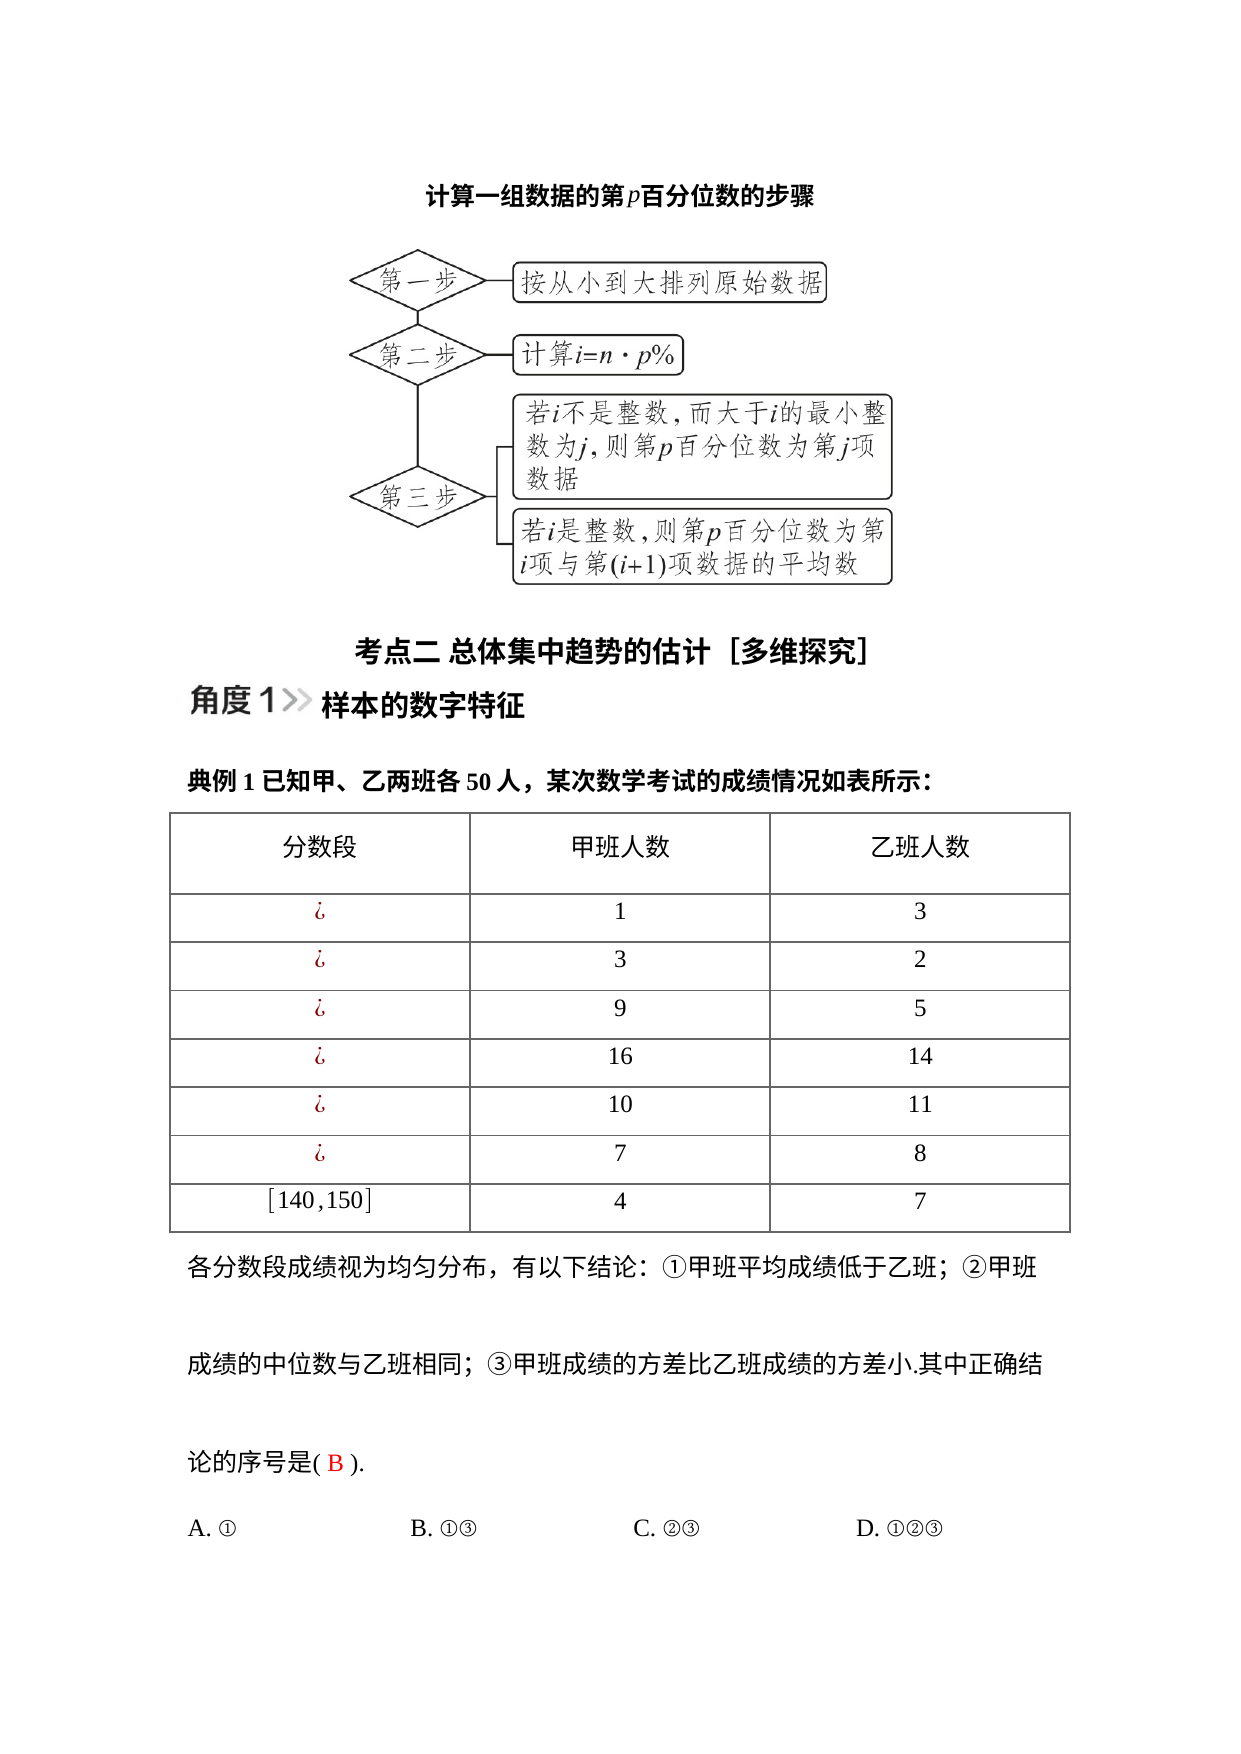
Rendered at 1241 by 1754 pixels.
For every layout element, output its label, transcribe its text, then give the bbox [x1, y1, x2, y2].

table_cell 8 [771, 1136, 1069, 1183]
text 各分数段成绩视为均匀分布，有以下结论：①甲班平均成绩低于乙班；②甲班成绩的中位数与乙班相同；③甲班成绩的方差比乙班成绩的方差小.其中正确结论的序号是( B ). [187, 1233, 1053, 1493]
table_cell 3 [471, 943, 769, 989]
table_cell 4 [471, 1185, 769, 1231]
table_cell 16 [471, 1040, 769, 1086]
table_cell 2 [771, 943, 1069, 989]
table_cell [171, 1185, 469, 1231]
subtitle 样本的数字特征角度1 [187, 682, 1053, 747]
text 计算一组数据的第百分位数的步骤 [187, 162, 1053, 227]
table_cell [171, 1088, 469, 1134]
table_cell [171, 1040, 469, 1086]
subtitle 考点二 总体集中趋势的估计［多维探究］ [187, 617, 1053, 682]
table_cell 5 [771, 991, 1069, 1038]
subtitle 典例1 已知甲、乙两班各50人，某次数学考试的成绩情况如表所示： [187, 747, 1053, 812]
table_header 乙班人数 [771, 814, 1069, 893]
text A. ① B. ①③ C. ②③ D. ①②③ [187, 1511, 1053, 1543]
table_cell [171, 991, 469, 1038]
table_cell [171, 895, 469, 941]
table_cell 14 [771, 1040, 1069, 1086]
picture [344, 245, 896, 588]
table_cell 7 [471, 1136, 769, 1183]
table_cell 1 [471, 895, 769, 941]
table_cell 3 [771, 895, 1069, 941]
picture [187, 682, 314, 717]
table_cell 10 [471, 1088, 769, 1134]
table_cell [171, 1136, 469, 1183]
table_cell 9 [471, 991, 769, 1038]
table_cell 7 [771, 1185, 1069, 1231]
table_header 分数段 [171, 814, 469, 893]
table_cell [171, 943, 469, 989]
table_cell 11 [771, 1088, 1069, 1134]
table_header 甲班人数 [471, 814, 769, 893]
